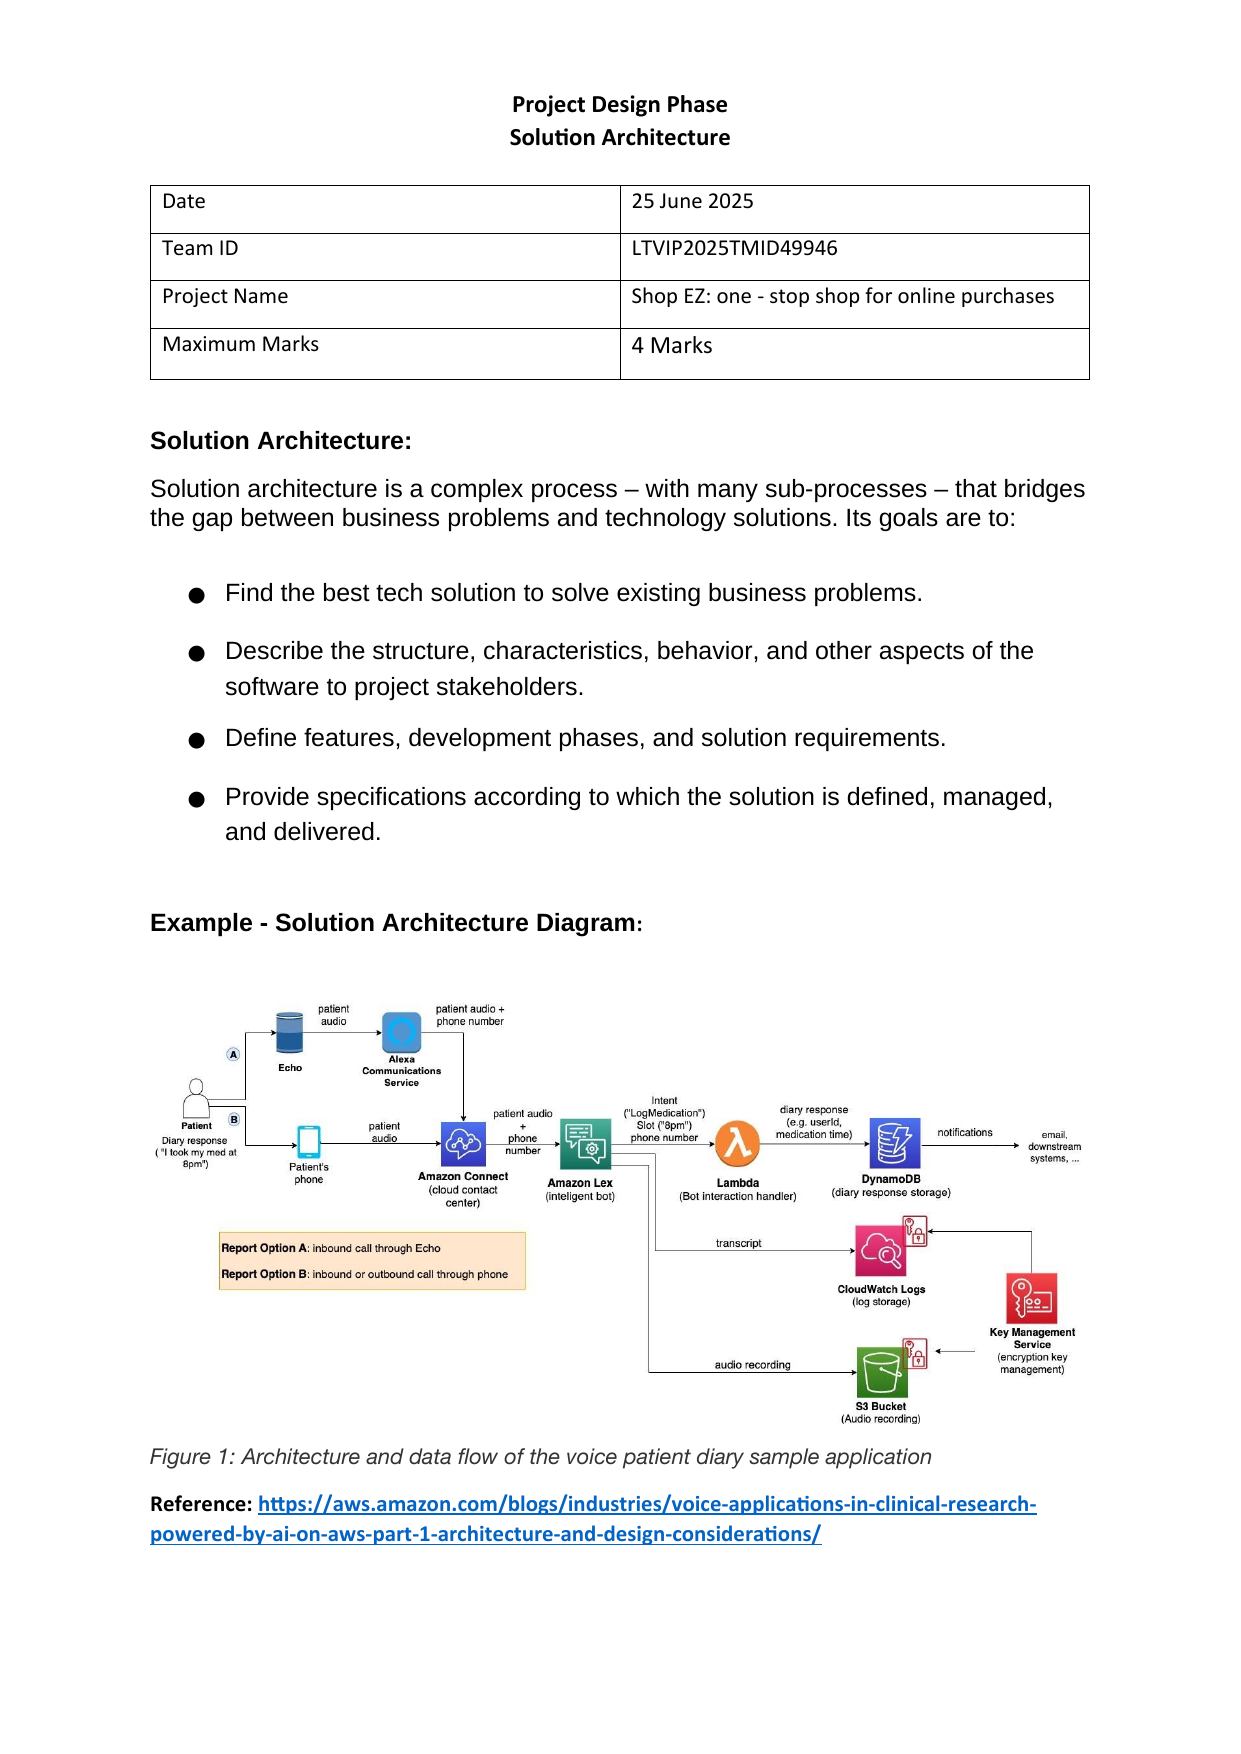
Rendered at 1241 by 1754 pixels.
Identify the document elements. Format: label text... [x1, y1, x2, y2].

table_cell Shop EZ: one - stop shop for online purchases [621, 281, 1089, 328]
text Reference: https://aws.amazon.com/blogs/industries/voice-applications-in-clinical-research-powered-by-ai-on-aws-part-1-architecture-and-design-considerations/ [150, 1489, 1090, 1548]
list Find the best tech solution to solve existing business problems. [187, 571, 1090, 613]
text Solution architecture is a complex process – with many sub-processes – that bridges the gap between business problems and technology solutions. Its goals are to: [150, 474, 1090, 532]
list Provide specifications according to which the solution is defined, managed, and delivered. [187, 774, 1090, 846]
table_cell Team ID [151, 234, 620, 280]
text Example - Solution Architecture Diagram: [150, 908, 1090, 937]
table_header 25 June 2025 [621, 186, 1089, 232]
table_header Date [151, 186, 620, 232]
text Solution Architecture [150, 122, 1090, 152]
table_cell Maximum Marks [151, 329, 620, 378]
picture [150, 1003, 1091, 1424]
table_cell Project Name [151, 281, 620, 328]
text Solution Architecture: [150, 426, 1090, 455]
table_cell LTVIP2025TMID49946 [621, 234, 1089, 280]
text Figure 1: Architecture and data flow of the voice patient diary sample application [150, 1443, 1090, 1471]
list Define features, development phases, and solution requirements. [187, 716, 1090, 759]
table_cell 4 Marks [621, 329, 1089, 378]
text Project Design Phase [150, 89, 1090, 119]
list Describe the structure, characteristics, behavior, and other aspects of the software to project stakeholders. [187, 629, 1090, 700]
